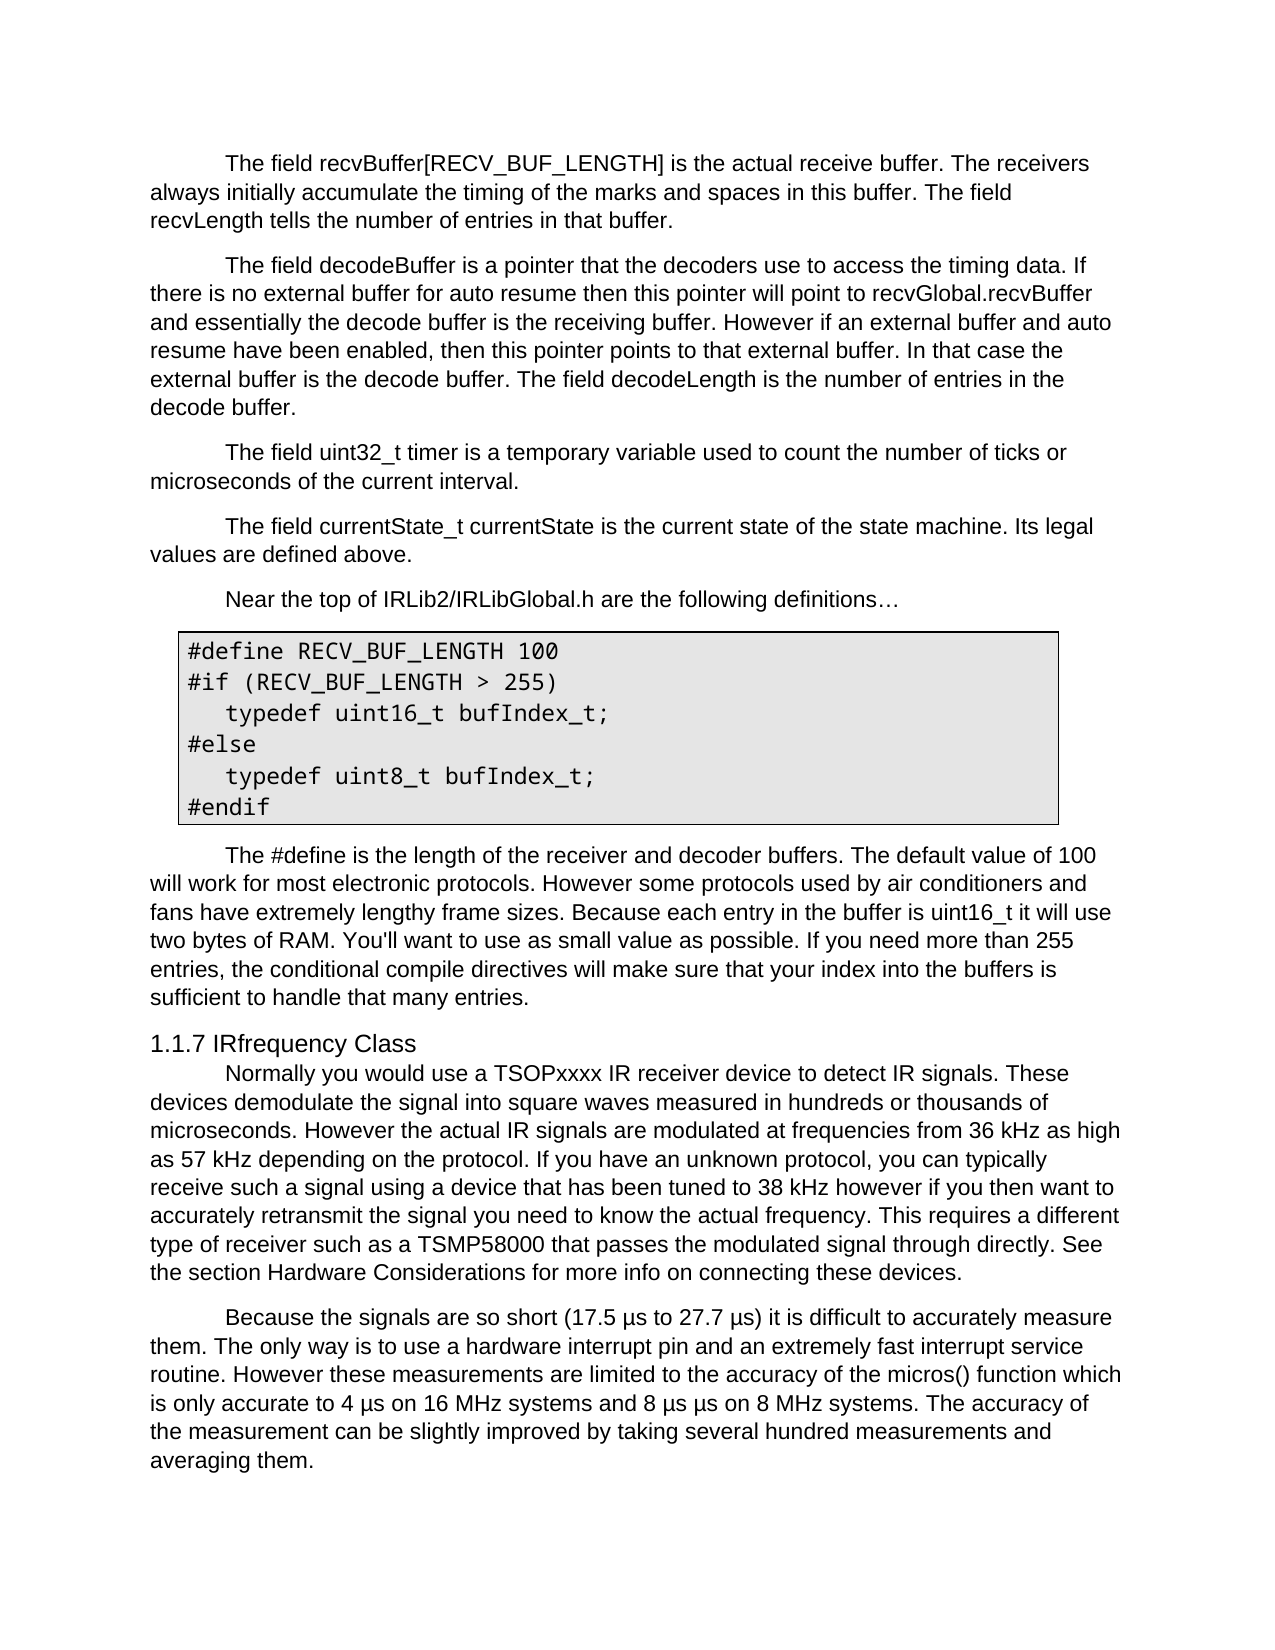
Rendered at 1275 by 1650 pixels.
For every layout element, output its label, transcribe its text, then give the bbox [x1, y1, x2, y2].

subtitle 1.1.7 IRfrequency Class [150, 1029, 1125, 1058]
text The field uint32_t timer is a temporary variable used to count the number of ticks or microseconds of the current interval. [150, 439, 1125, 494]
text #define RECV_BUF_LENGTH 100 [179, 633, 1058, 663]
text The field recvBuffer[RECV_BUF_LENGTH] is the actual receive buffer. The receivers always initially accumulate the timing of the marks and spaces in this buffer. The field recvLength tells the number of entries in that buffer. [150, 150, 1125, 233]
text #endif [179, 788, 1058, 824]
text #if (RECV_BUF_LENGTH > 255) [179, 663, 1058, 694]
text typedef uint8_t bufIndex_t; [179, 756, 1058, 788]
text The field currentState_t currentState is the current state of the state machine. Its legal values are defined above. [150, 513, 1125, 568]
text Normally you would use a TSOPxxxx IR receiver device to detect IR signals. These devices demodulate the signal into square waves measured in hundreds or thousands of microseconds. However the actual IR signals are modulated at frequencies from 36 kHz as high as 57 kHz depending on the protocol. If you have an unknown protocol, you can typically receive such a signal using a device that has been tuned to 38 kHz however if you then want to accurately retransmit the signal you need to know the actual frequency. This requires a different type of receiver such as a TSMP58000 that passes the modulated signal through directly. See the section Hardware Considerations for more info on connecting these devices. [150, 1060, 1125, 1286]
text Because the signals are so short (17.5 µs to 27.7 µs) it is difficult to accurately measure them. The only way is to use a hardware interrupt pin and an extremely fast interrupt service routine. However these measurements are limited to the accuracy of the micros() function which is only accurate to 4 µs on 16 MHz systems and 8 µs µs on 8 MHz systems. The accuracy of the measurement can be slightly improved by taking several hundred measurements and averaging them. [150, 1304, 1125, 1473]
text #else [179, 725, 1058, 756]
text The #define is the length of the receiver and decoder buffers. The default value of 100 will work for most electronic protocols. However some protocols used by air conditioners and fans have extremely lengthy frame sizes. Because each entry in the buffer is uint16_t it will use two bytes of RAM. You'll want to use as small value as possible. If you need more than 255 entries, the conditional compile directives will make sure that your index into the buffers is sufficient to handle that many entries. [150, 842, 1125, 1010]
text typedef uint16_t bufIndex_t; [179, 694, 1058, 725]
text Near the top of IRLib2/IRLibGlobal.h are the following definitions… [150, 586, 1125, 613]
text The field decodeBuffer is a pointer that the decoders use to access the timing data. If there is no external buffer for auto resume then this pointer will point to recvGlobal.recvBuffer and essentially the decode buffer is the receiving buffer. However if an external buffer and auto resume have been enabled, then this pointer points to that external buffer. In that case the external buffer is the decode buffer. The field decodeLength is the number of entries in the decode buffer. [150, 252, 1125, 421]
